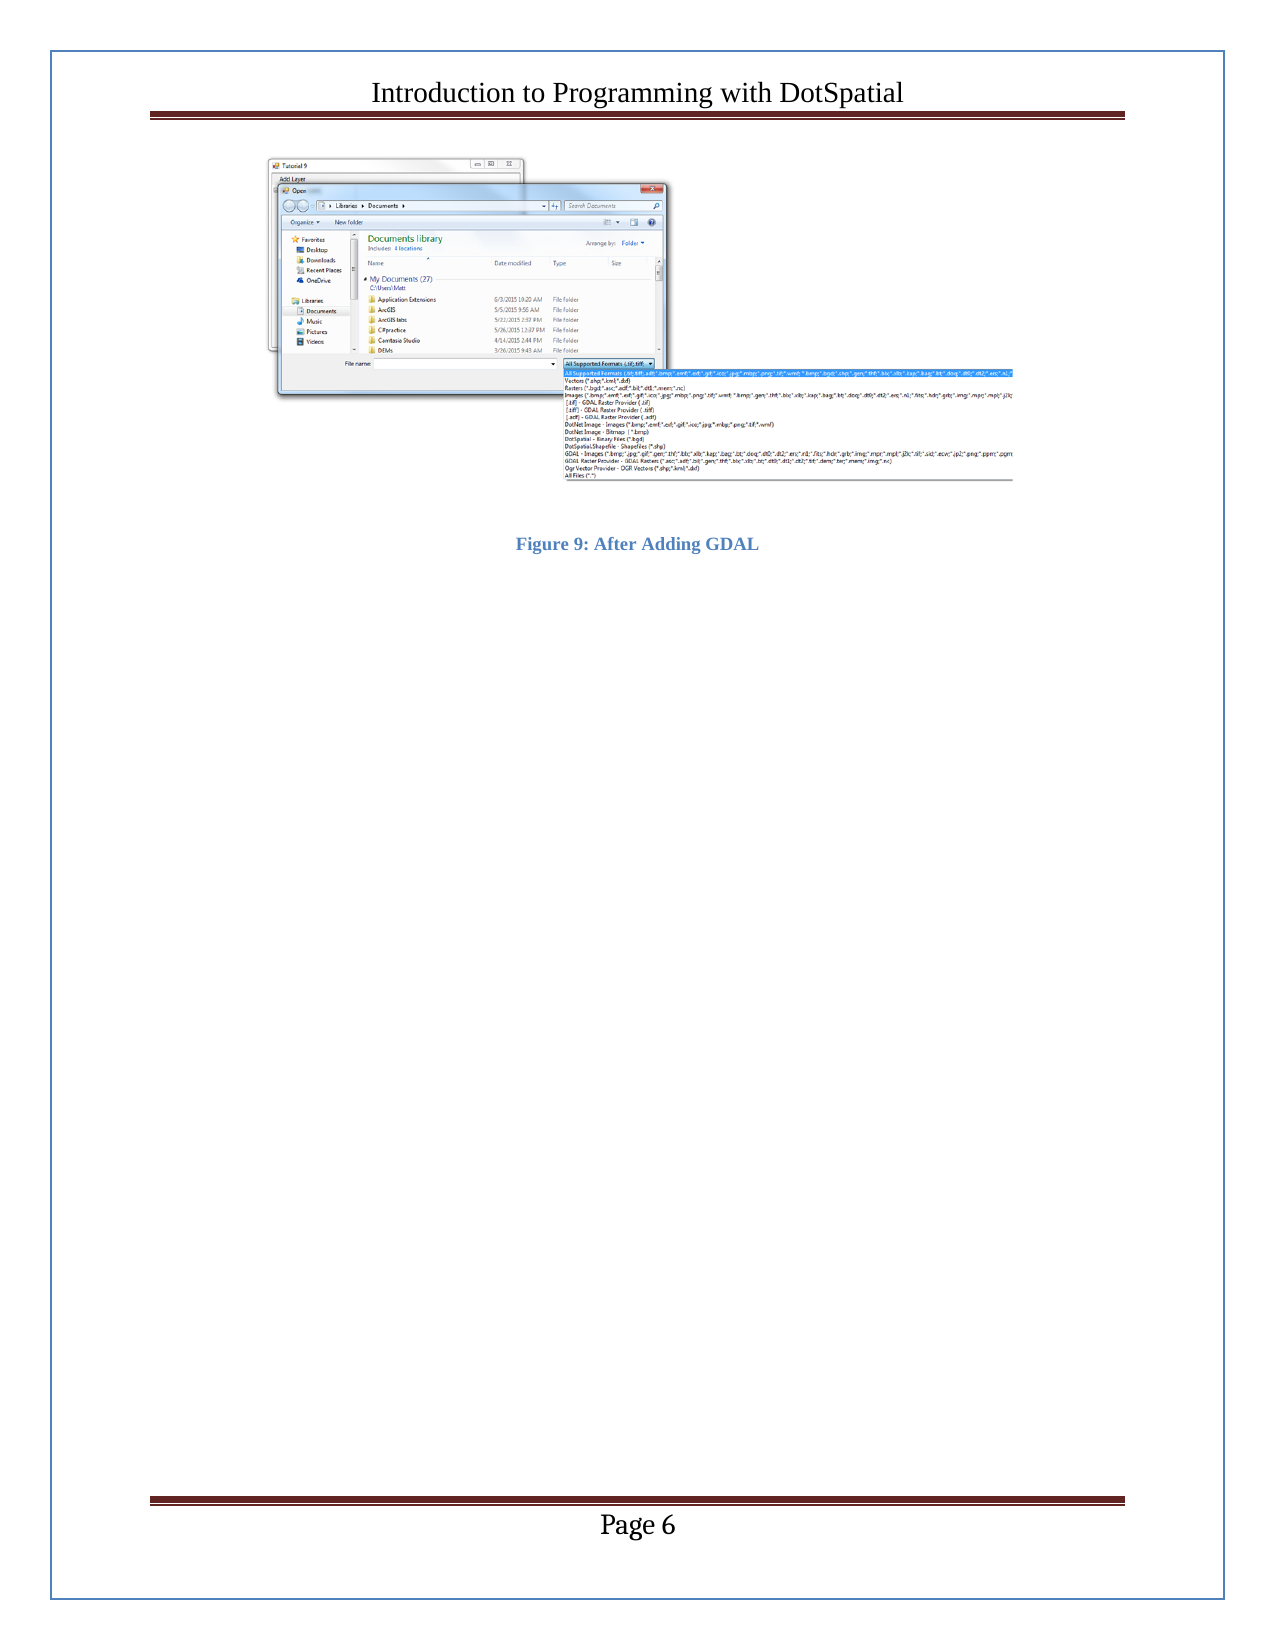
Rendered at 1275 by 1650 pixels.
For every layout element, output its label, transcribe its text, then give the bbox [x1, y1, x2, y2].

picture [262, 153, 1013, 503]
